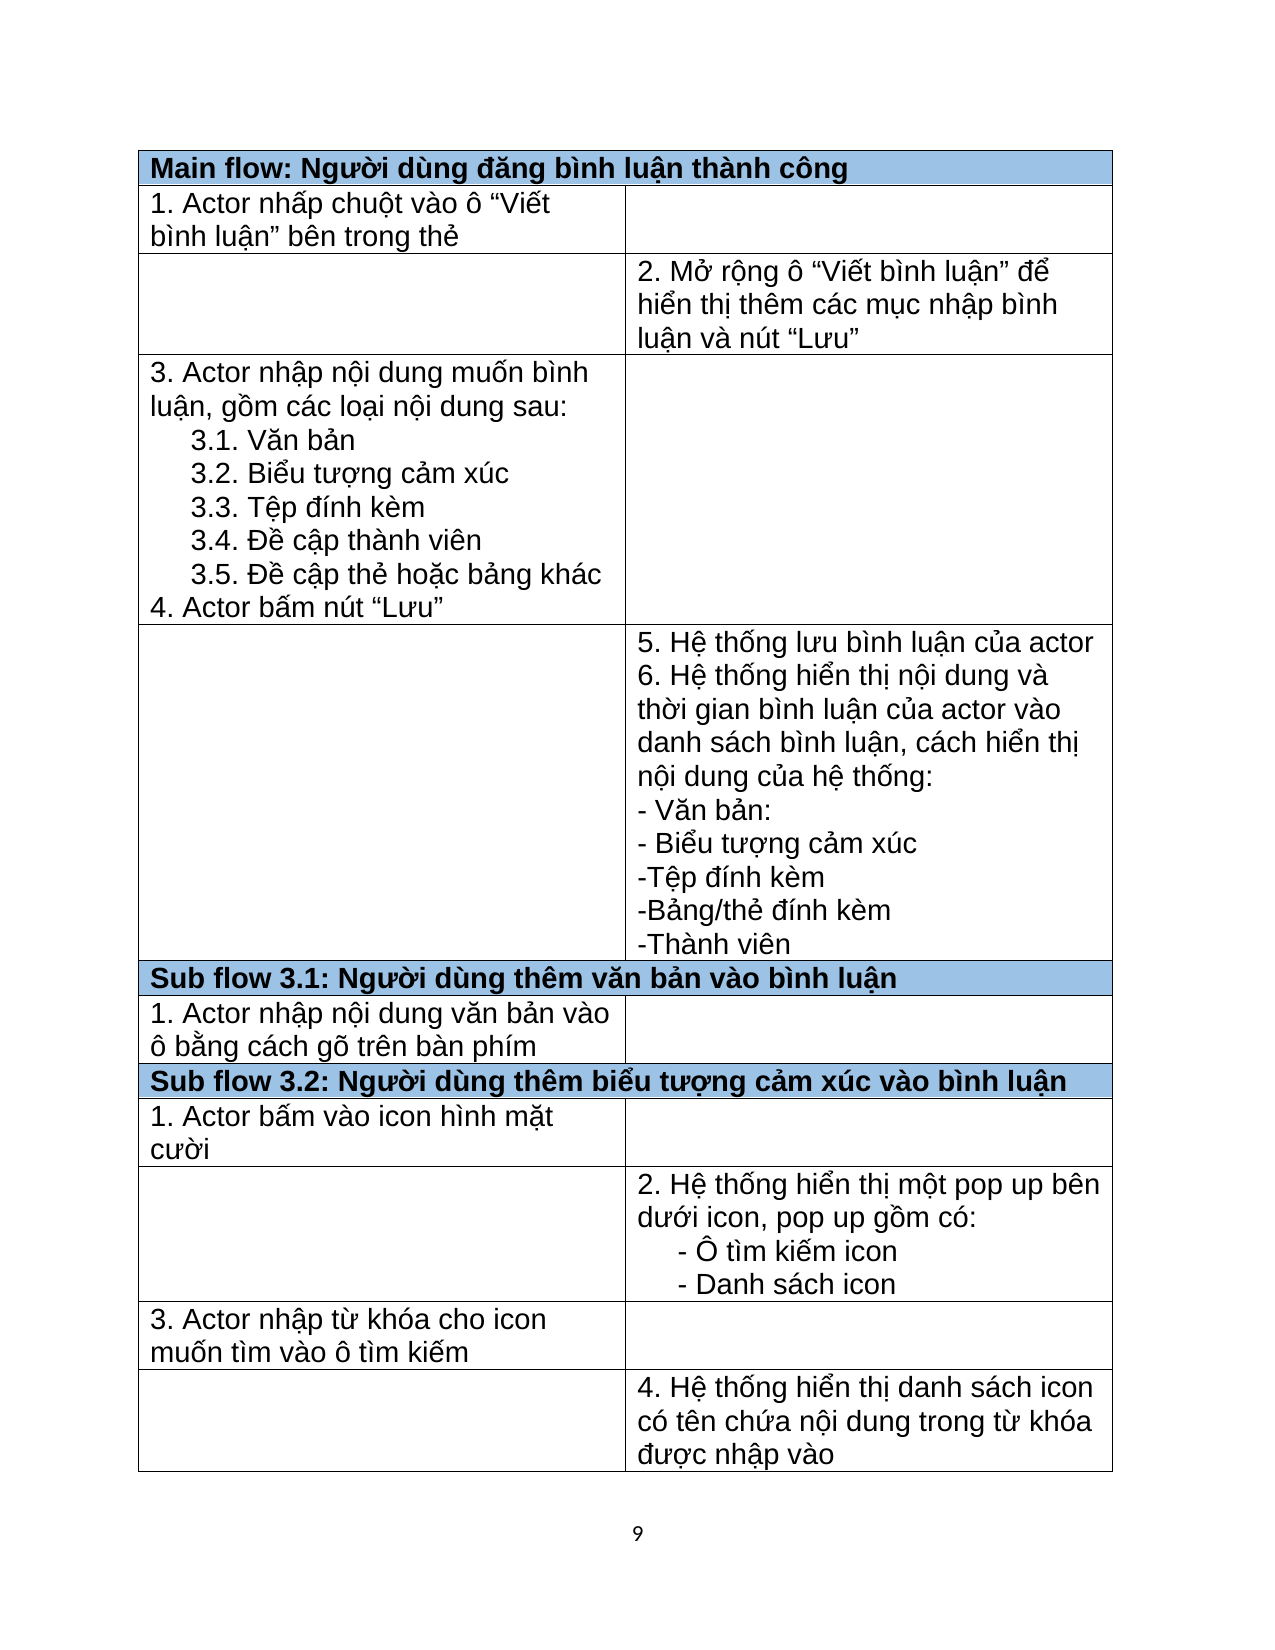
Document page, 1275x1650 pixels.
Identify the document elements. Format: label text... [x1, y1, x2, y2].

table_cell [139, 625, 625, 960]
table_cell Sub flow 3.2: Người dùng thêm biểu tượng cảm xúc vào bình luận [139, 1064, 1112, 1097]
table_cell 5. Hệ thống lưu bình luận của actor 6. Hệ thống hiển thị nội dung và thời gian bình luận của actor vào danh sách bình luận, cách hiển thị nội dung của hệ thống: - Văn bản: - Biểu tượng cảm xúc -Tệp đính kèm -Bảng/thẻ đính kèm -Thành viên [626, 625, 1112, 960]
table_cell 4. Hệ thống hiển thị danh sách icon có tên chứa nội dung trong từ khóa được nhập vào [626, 1370, 1112, 1471]
table_cell [626, 1099, 1112, 1166]
table_cell [139, 1167, 625, 1301]
table_cell Sub flow 3.1: Người dùng thêm văn bản vào bình luận [139, 961, 1112, 995]
table_cell 1. Actor bấm vào icon hình mặt cười [139, 1099, 625, 1166]
table_cell [626, 996, 1112, 1063]
table_cell 2. Mở rộng ô “Viết bình luận” để hiển thị thêm các mục nhập bình luận và nút “Lưu” [626, 254, 1112, 354]
table_cell 3. Actor nhập từ khóa cho icon muốn tìm vào ô tìm kiếm [139, 1302, 625, 1369]
table_cell 1. Actor nhấp chuột vào ô “Viết bình luận” bên trong thẻ [139, 186, 625, 253]
table_cell [139, 254, 625, 354]
table_cell 2. Hệ thống hiển thị một pop up bên dưới icon, pop up gồm có: - Ô tìm kiếm icon - Danh sách icon [626, 1167, 1112, 1301]
table_cell Main flow: Người dùng đăng bình luận thành công [139, 151, 1112, 184]
table_cell 3. Actor nhập nội dung muốn bình luận, gồm các loại nội dung sau: 3.1. Văn bản 3.2. Biểu tượng cảm xúc 3.3. Tệp đính kèm 3.4. Đề cập thành viên 3.5. Đề cập thẻ hoặc bảng khác 4. Actor bấm nút “Lưu” [139, 355, 625, 624]
table_cell [139, 1370, 625, 1471]
table_cell 1. Actor nhập nội dung văn bản vào ô bằng cách gõ trên bàn phím [139, 996, 625, 1063]
table_cell [626, 186, 1112, 253]
table_cell [626, 1302, 1112, 1369]
table_cell [626, 355, 1112, 624]
